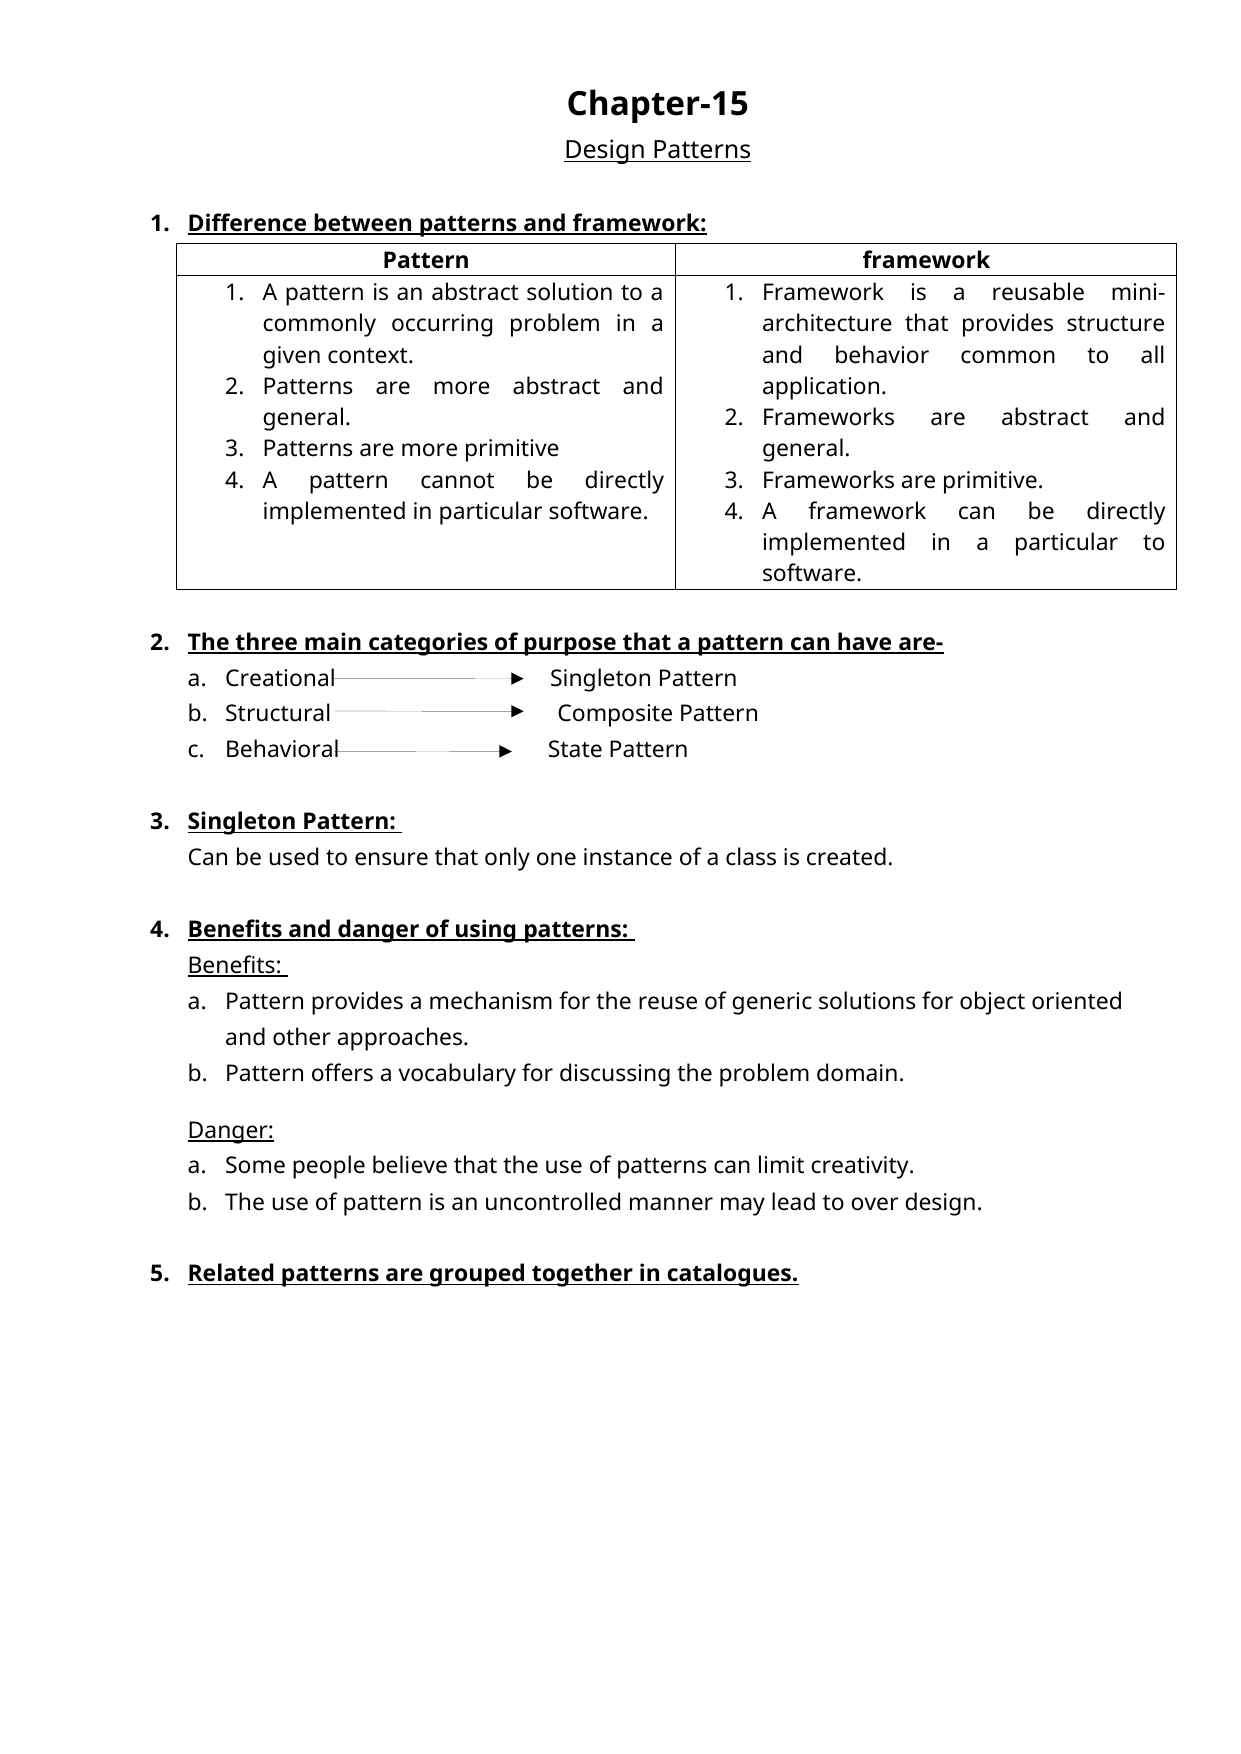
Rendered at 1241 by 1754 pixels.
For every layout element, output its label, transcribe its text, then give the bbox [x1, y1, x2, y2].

table_cell Framework is a reusable mini-architecture that provides structure and behavior common to all application. Frameworks are abstract and general. Frameworks are primitive. A framework can be directly implemented in a particular to software. [676, 276, 1176, 588]
table_header Pattern [177, 244, 675, 275]
list Structural Composite Pattern [187, 697, 1165, 729]
list Chapter-15 [150, 79, 1165, 125]
list Pattern offers a vocabulary for discussing the problem domain. [187, 1057, 1165, 1088]
table_cell A pattern is an abstract solution to a commonly occurring problem in a given context. Patterns are more abstract and general. Patterns are more primitive A pattern cannot be directly implemented in particular software. [177, 276, 675, 588]
list Design Patterns [150, 132, 1165, 166]
list Singleton Pattern: [150, 805, 1165, 836]
table_header framework [676, 244, 1176, 275]
text Danger: [150, 1113, 1165, 1145]
list Some people believe that the use of patterns can limit creativity. [187, 1149, 1165, 1181]
list Can be used to ensure that only one instance of a class is created. [187, 841, 1165, 872]
list Benefits and danger of using patterns: [150, 913, 1165, 944]
list Pattern provides a mechanism for the reuse of generic solutions for object oriented and other approaches. [187, 985, 1165, 1052]
list Related patterns are grouped together in catalogues. [150, 1257, 1165, 1288]
list The three main categories of purpose that a pattern can have are- [150, 626, 1165, 657]
list The use of pattern is an uncontrolled manner may lead to over design. [187, 1185, 1165, 1217]
list Behavioral State Pattern [187, 733, 1165, 764]
list Creational Singleton Pattern [187, 661, 1165, 693]
list Benefits: [150, 949, 1165, 980]
list Difference between patterns and framework: [150, 207, 1165, 238]
